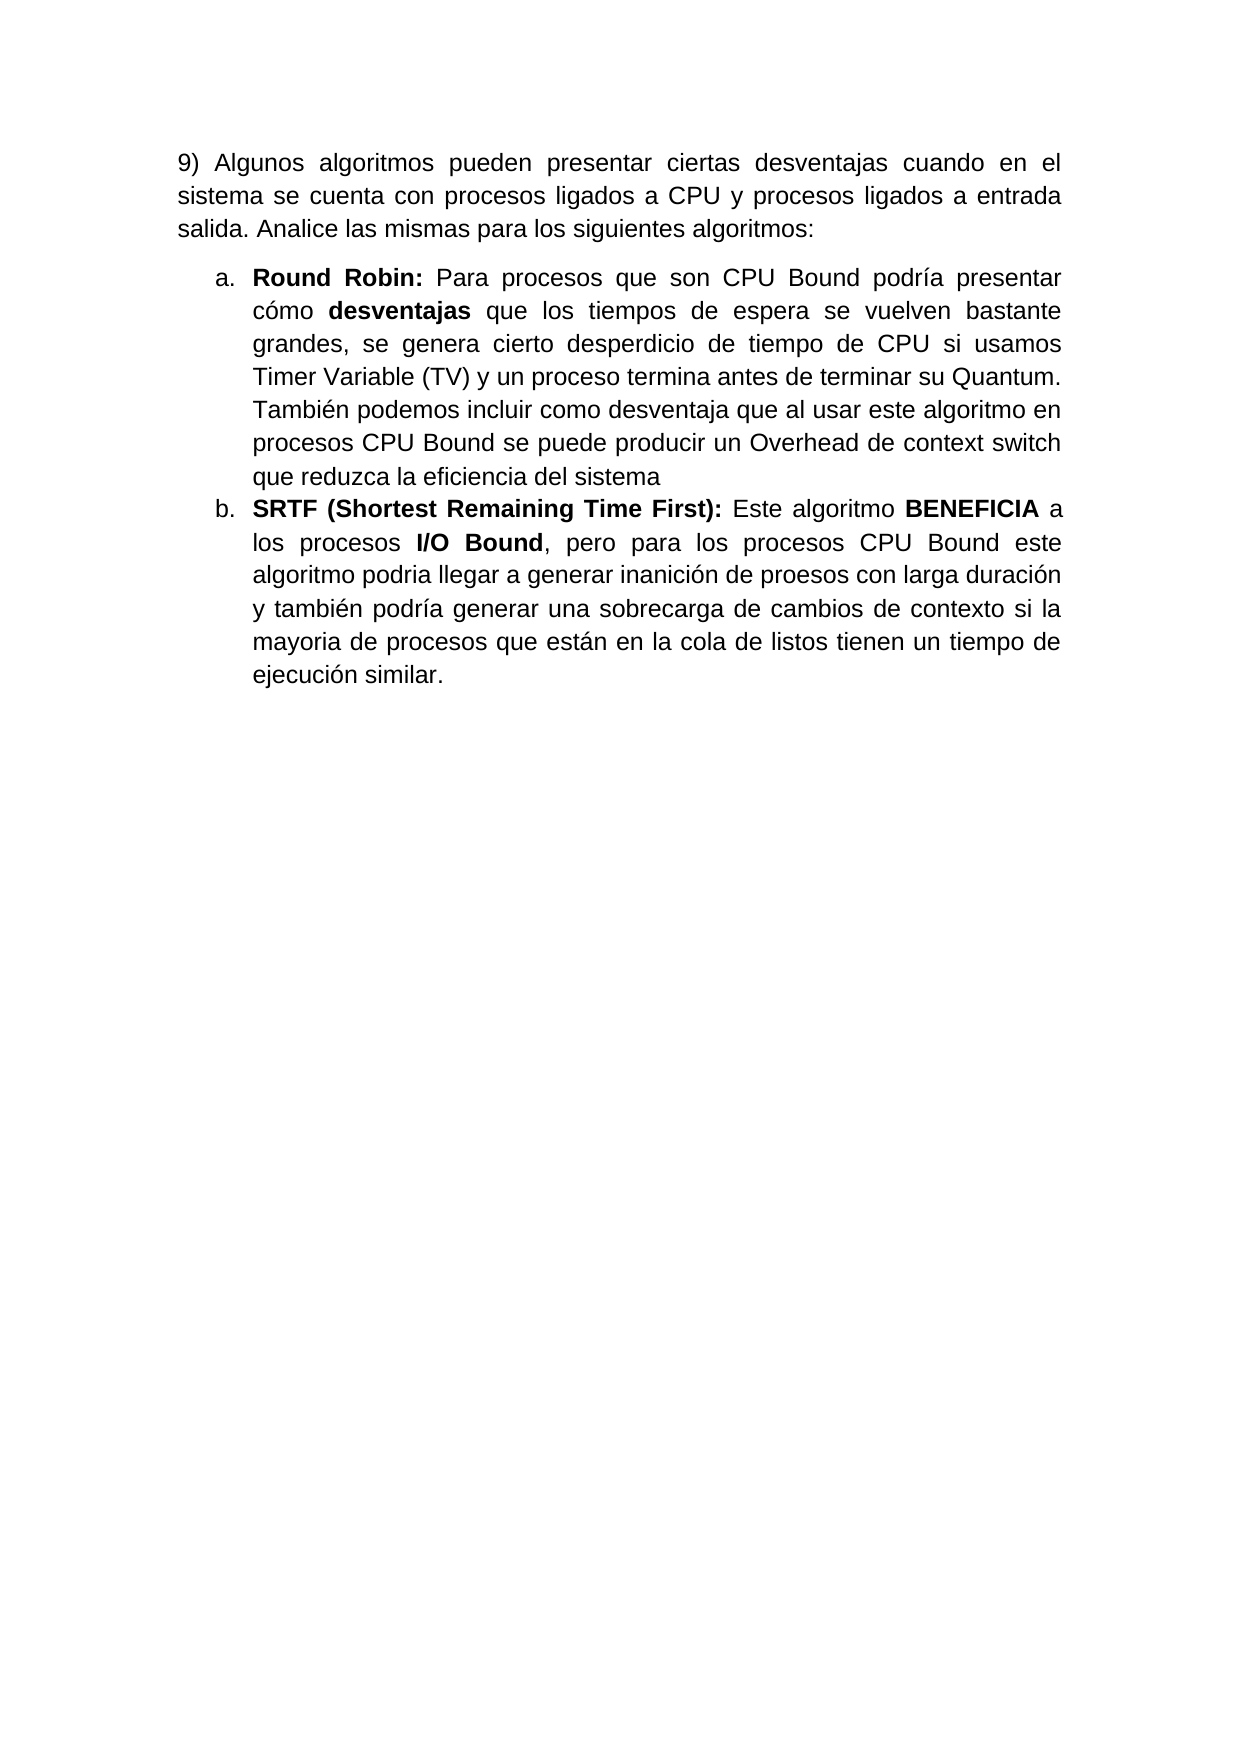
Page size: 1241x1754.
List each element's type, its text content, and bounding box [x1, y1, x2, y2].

text 9) Algunos algoritmos pueden presentar ciertas desventajas cuando en el sistema se cuenta con procesos ligados a CPU y procesos ligados a entrada salida. Analice las mismas para los siguientes algoritmos: [177, 148, 1063, 242]
list SRTF (Shortest Remaining Time First): Este algoritmo BENEFICIA a los procesos I/O Bound, pero para los procesos CPU Bound este algoritmo podria llegar a generar inanición de proesos con larga duración y también podría generar una sobrecarga de cambios de contexto si la mayoria de procesos que están en la cola de listos tienen un tiempo de ejecución similar. [215, 494, 1063, 688]
list Round Robin: Para procesos que son CPU Bound podría presentar cómo desventajas que los tiempos de espera se vuelven bastante grandes, se genera cierto desperdicio de tiempo de CPU si usamos Timer Variable (TV) y un proceso termina antes de terminar su Quantum. También podemos incluir como desventaja que al usar este algoritmo en procesos CPU Bound se puede producir un Overhead de context switch que reduzca la eficiencia del sistema [215, 263, 1063, 490]
